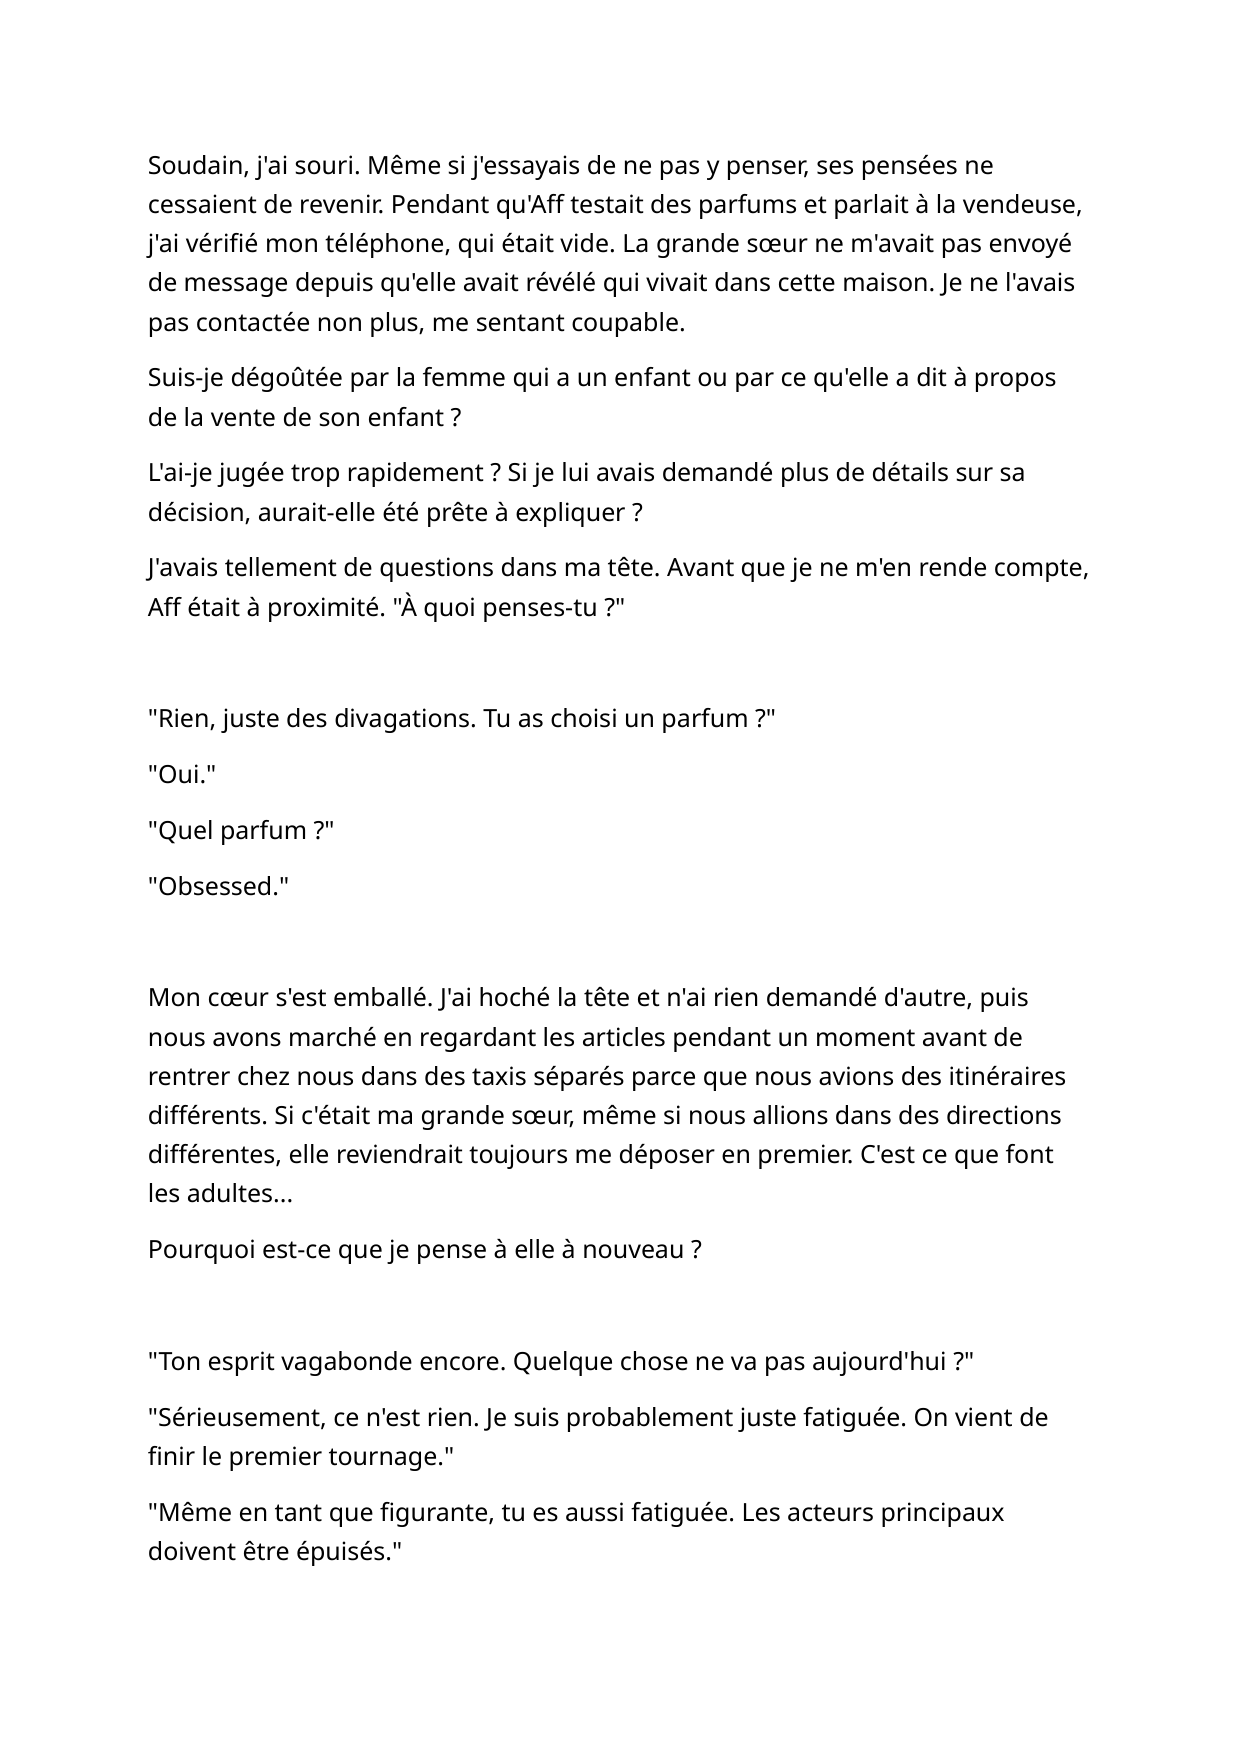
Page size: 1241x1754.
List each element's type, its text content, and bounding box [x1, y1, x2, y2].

text "Oui." [148, 757, 1093, 791]
text Mon cœur s'est emballé. J'ai hoché la tête et n'ai rien demandé d'autre, puis nous avons marché en regardant les articles pendant un moment avant de rentrer chez nous dans des taxis séparés parce que nous avions des itinéraires différents. Si c'était ma grande sœur, même si nous allions dans des directions différentes, elle reviendrait toujours me déposer en premier. C'est ce que font les adultes... [148, 980, 1093, 1210]
text "Ton esprit vagabonde encore. Quelque chose ne va pas aujourd'hui ?" [148, 1343, 1093, 1377]
text "Rien, juste des divagations. Tu as choisi un parfum ?" [148, 701, 1093, 735]
text "Sérieusement, ce n'est rien. Je suis probablement juste fatiguée. On vient de finir le premier tournage." [148, 1399, 1093, 1472]
text Pourquoi est-ce que je pense à elle à nouveau ? [148, 1232, 1093, 1266]
text J'avais tellement de questions dans ma tête. Avant que je ne m'en rende compte, Aff était à proximité. "À quoi penses-tu ?" [148, 550, 1093, 623]
text "Même en tant que figurante, tu es aussi fatiguée. Les acteurs principaux doivent être épuisés." [148, 1494, 1093, 1567]
text Soudain, j'ai souri. Même si j'essayais de ne pas y penser, ses pensées ne cessaient de revenir. Pendant qu'Aff testait des parfums et parlait à la vendeuse, j'ai vérifié mon téléphone, qui était vide. La grande sœur ne m'avait pas envoyé de message depuis qu'elle avait révélé qui vivait dans cette maison. Je ne l'avais pas contactée non plus, me sentant coupable. [148, 148, 1093, 338]
text "Obsessed." [148, 868, 1093, 902]
text Suis-je dégoûtée par la femme qui a un enfant ou par ce qu'elle a dit à propos de la vente de son enfant ? [148, 360, 1093, 433]
text L'ai-je jugée trop rapidement ? Si je lui avais demandé plus de détails sur sa décision, aurait-elle été prête à expliquer ? [148, 455, 1093, 528]
text "Quel parfum ?" [148, 813, 1093, 847]
